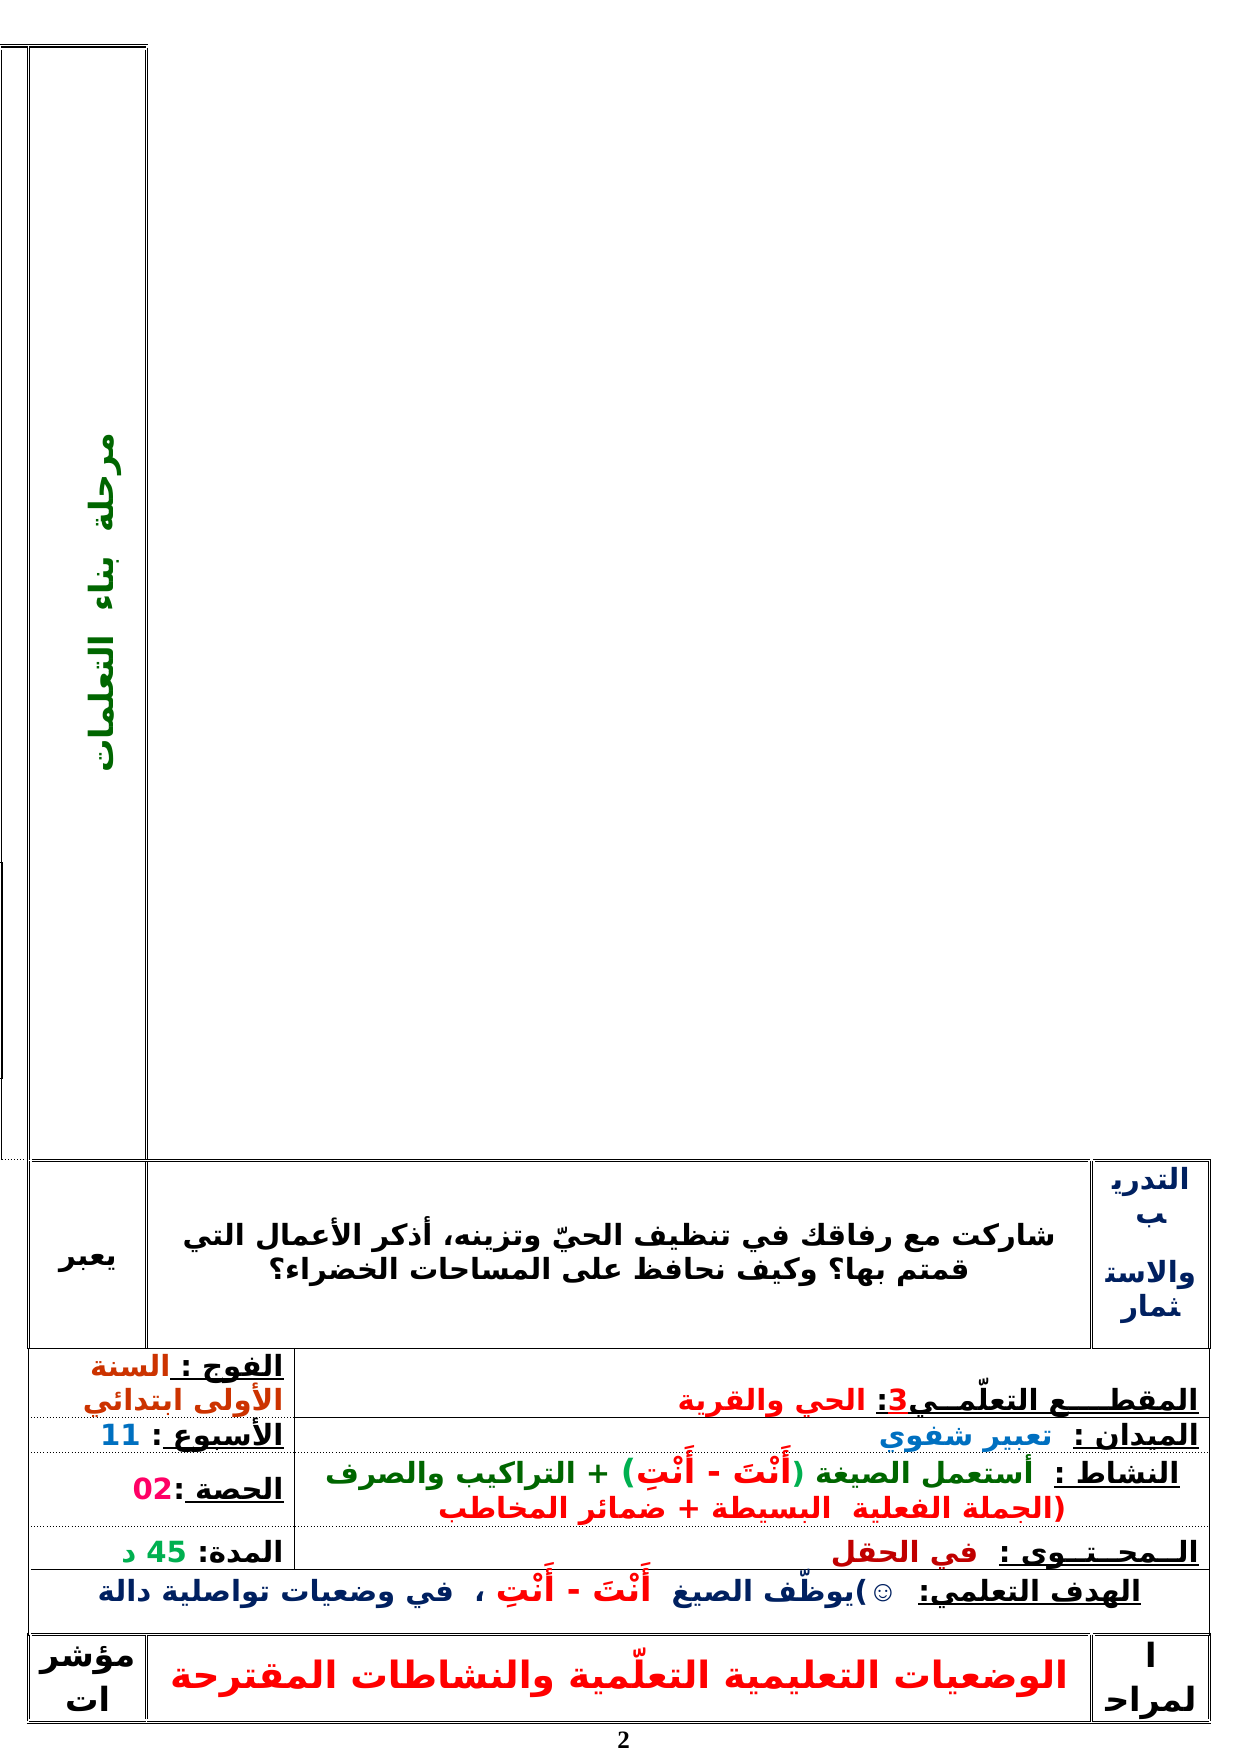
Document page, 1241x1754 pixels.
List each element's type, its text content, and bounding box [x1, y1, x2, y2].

table_cell الــمحــتــوى : في الحقل [295, 1526, 1209, 1569]
table_cell المراحل [1092, 1633, 1210, 1721]
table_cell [147, 1633, 1092, 1721]
table_cell التدريب والاستثمار [1092, 1159, 1210, 1348]
table_cell الهدف التعلمي: ☺)يوظّف الصيغ أَنْتَ - أَنْتِ ، في وضعيات تواصلية دالة [29, 1569, 1209, 1632]
table_cell المدة: 45 د [29, 1526, 294, 1569]
table_cell الأسبوع : 11 [29, 1417, 294, 1452]
table_cell الميدان : تعبير شفوي [295, 1418, 1209, 1452]
table_cell المقطــــع التعلّمــي3: الحي والقرية [295, 1348, 1209, 1417]
table_cell الحصة :02 [29, 1452, 294, 1526]
table_cell يعبر [28, 1159, 147, 1348]
table_cell الفوج : السنة الأولى ابتدائي [29, 1349, 294, 1417]
table_cell النشاط : أستعمل الصيغة (أَنْتَ - أَنْتِ) + التراكيب والصرف (الجملة الفعلية البسيطة + ضمائر المخاطب [295, 1452, 1209, 1526]
table_cell مرحلة بناء التعلمات [30, 48, 146, 1159]
table_cell شاركت مع رفاقك في تنظيف الحيّ وتزينه، أذكر الأعمال التي قمتم بها؟ وكيف نحافظ على المساحات الخضراء؟ [147, 1159, 1092, 1348]
table_cell مؤشرات التقويم [28, 1633, 147, 1721]
